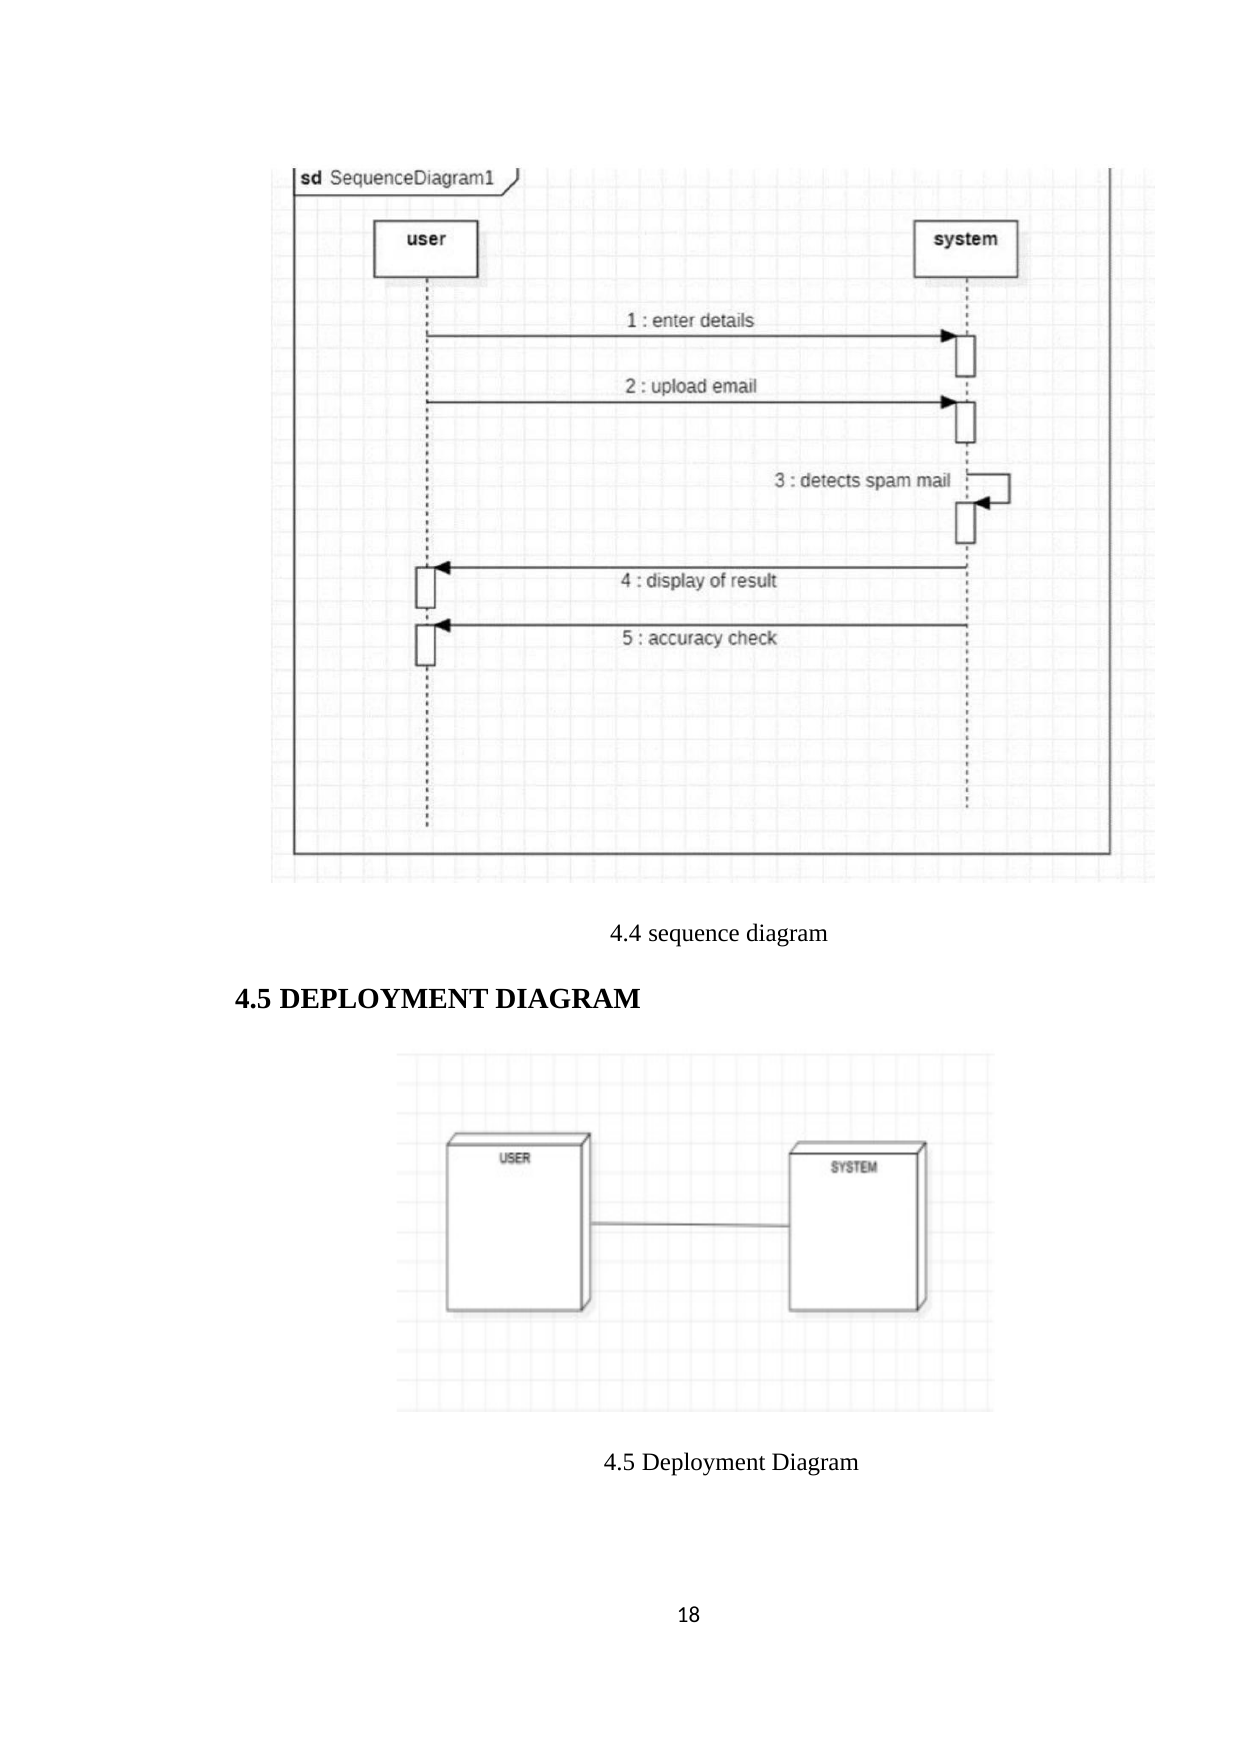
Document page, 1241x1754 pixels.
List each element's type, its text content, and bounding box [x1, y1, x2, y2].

picture [396, 1048, 995, 1412]
subtitle 4.5 DEPLOYMENT DIAGRAM [235, 981, 1129, 1015]
text 4.4 sequence diagram [175, 918, 828, 946]
text 4.5 Deployment Diagram [175, 1447, 859, 1475]
picture [270, 164, 1155, 883]
